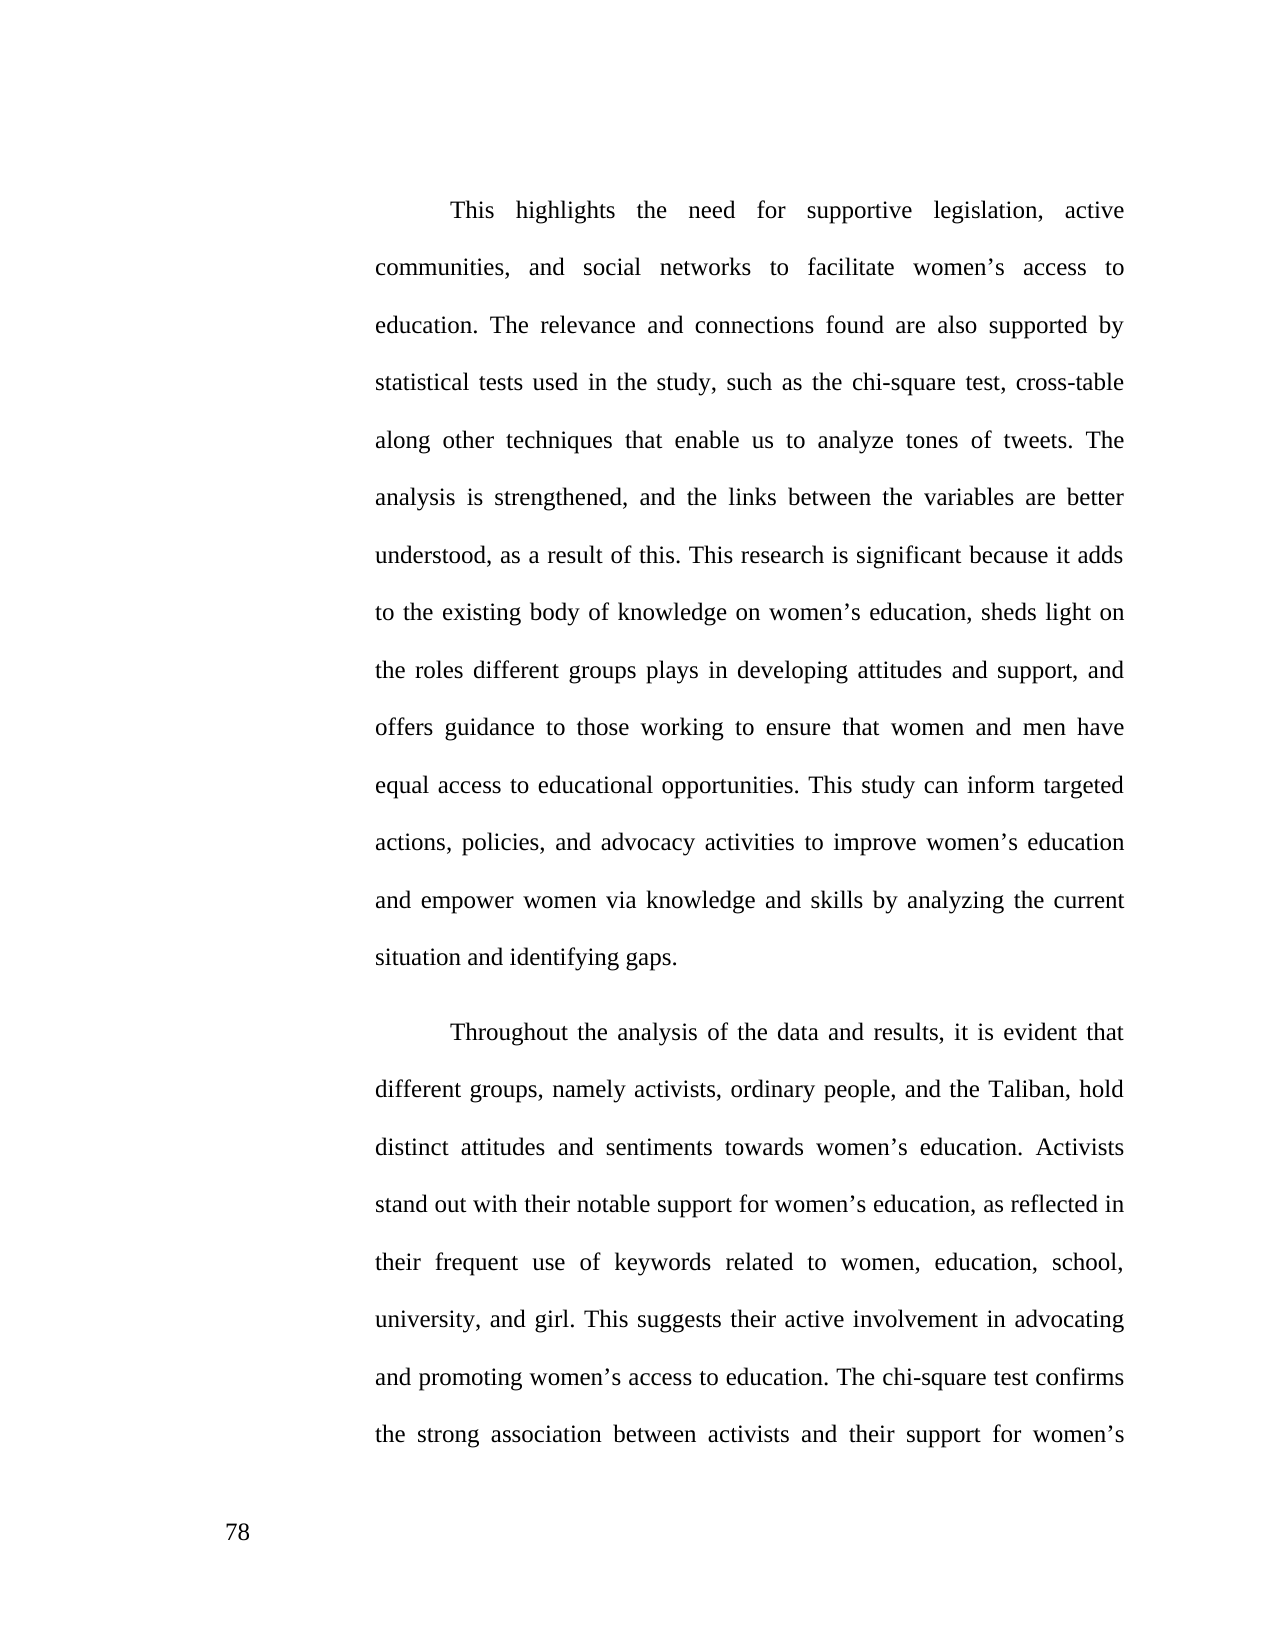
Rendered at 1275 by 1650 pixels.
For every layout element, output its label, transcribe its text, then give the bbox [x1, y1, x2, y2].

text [375, 1017, 1125, 1448]
text This highlights the need for supportive legislation, active communities, and social networks to facilitate women’s access to education. The relevance and connections found are also supported by statistical tests used in the study, such as the chi-square test, cross-table along other techniques that enable us to analyze tones of tweets. The analysis is strengthened, and the links between the variables are better understood, as a result of this. This research is significant because it adds to the existing body of knowledge on women’s education, sheds light on the roles different groups plays in developing attitudes and support, and offers guidance to those working to ensure that women and men have equal access to educational opportunities. This study can inform targeted actions, policies, and advocacy activities to improve women’s education and empower women via knowledge and skills by analyzing the current situation and identifying gaps. [375, 195, 1125, 971]
